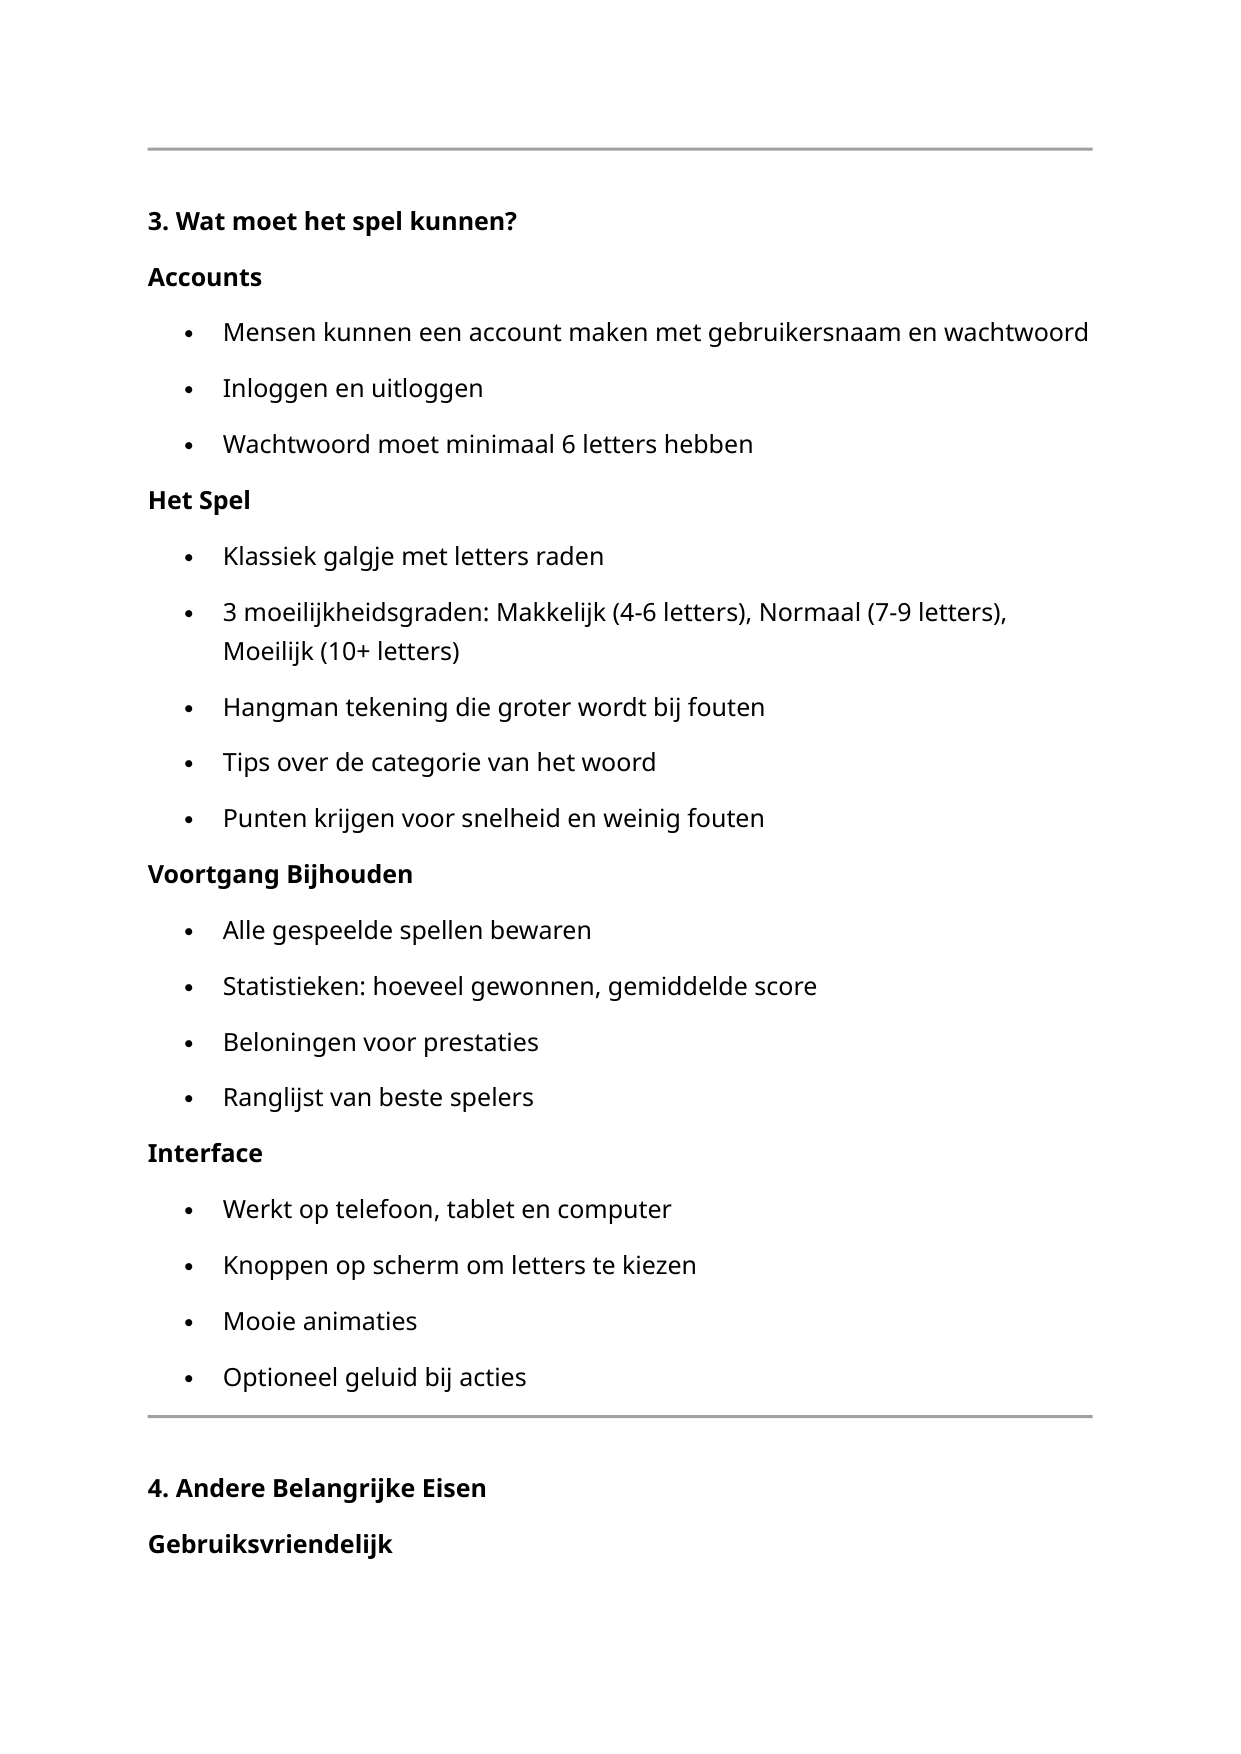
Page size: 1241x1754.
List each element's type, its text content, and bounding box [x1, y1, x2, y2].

list Punten krijgen voor snelheid en weinig fouten [185, 801, 1093, 835]
list Inloggen en uitloggen [185, 371, 1093, 405]
list Ranglijst van beste spelers [185, 1080, 1093, 1114]
list Optioneel geluid bij acties [185, 1359, 1093, 1393]
list Alle gespeelde spellen bewaren [185, 913, 1093, 947]
text Interface [148, 1136, 1093, 1170]
list Mooie animaties [185, 1303, 1093, 1337]
list Klassiek galgje met letters raden [185, 538, 1093, 572]
list Beloningen voor prestaties [185, 1024, 1093, 1058]
text 3. Wat moet het spel kunnen? [148, 203, 1093, 237]
list Knoppen op scherm om letters te kiezen [185, 1248, 1093, 1282]
text Gebruiksvriendelijk [148, 1527, 1093, 1561]
list Mensen kunnen een account maken met gebruikersnaam en wachtwoord [185, 315, 1093, 349]
text Voortgang Bijhouden [148, 857, 1093, 891]
text Het Spel [148, 483, 1093, 517]
list Wachtwoord moet minimaal 6 letters hebben [185, 427, 1093, 461]
list Werkt op telefoon, tablet en computer [185, 1192, 1093, 1226]
text 4. Andere Belangrijke Eisen [148, 1471, 1093, 1505]
list Hangman tekening die groter wordt bij fouten [185, 689, 1093, 723]
list Tips over de categorie van het woord [185, 745, 1093, 779]
list Statistieken: hoeveel gewonnen, gemiddelde score [185, 968, 1093, 1002]
list 3 moeilijkheidsgraden: Makkelijk (4-6 letters), Normaal (7-9 letters), Moeilijk (10+ letters) [185, 594, 1093, 667]
text Accounts [148, 259, 1093, 293]
